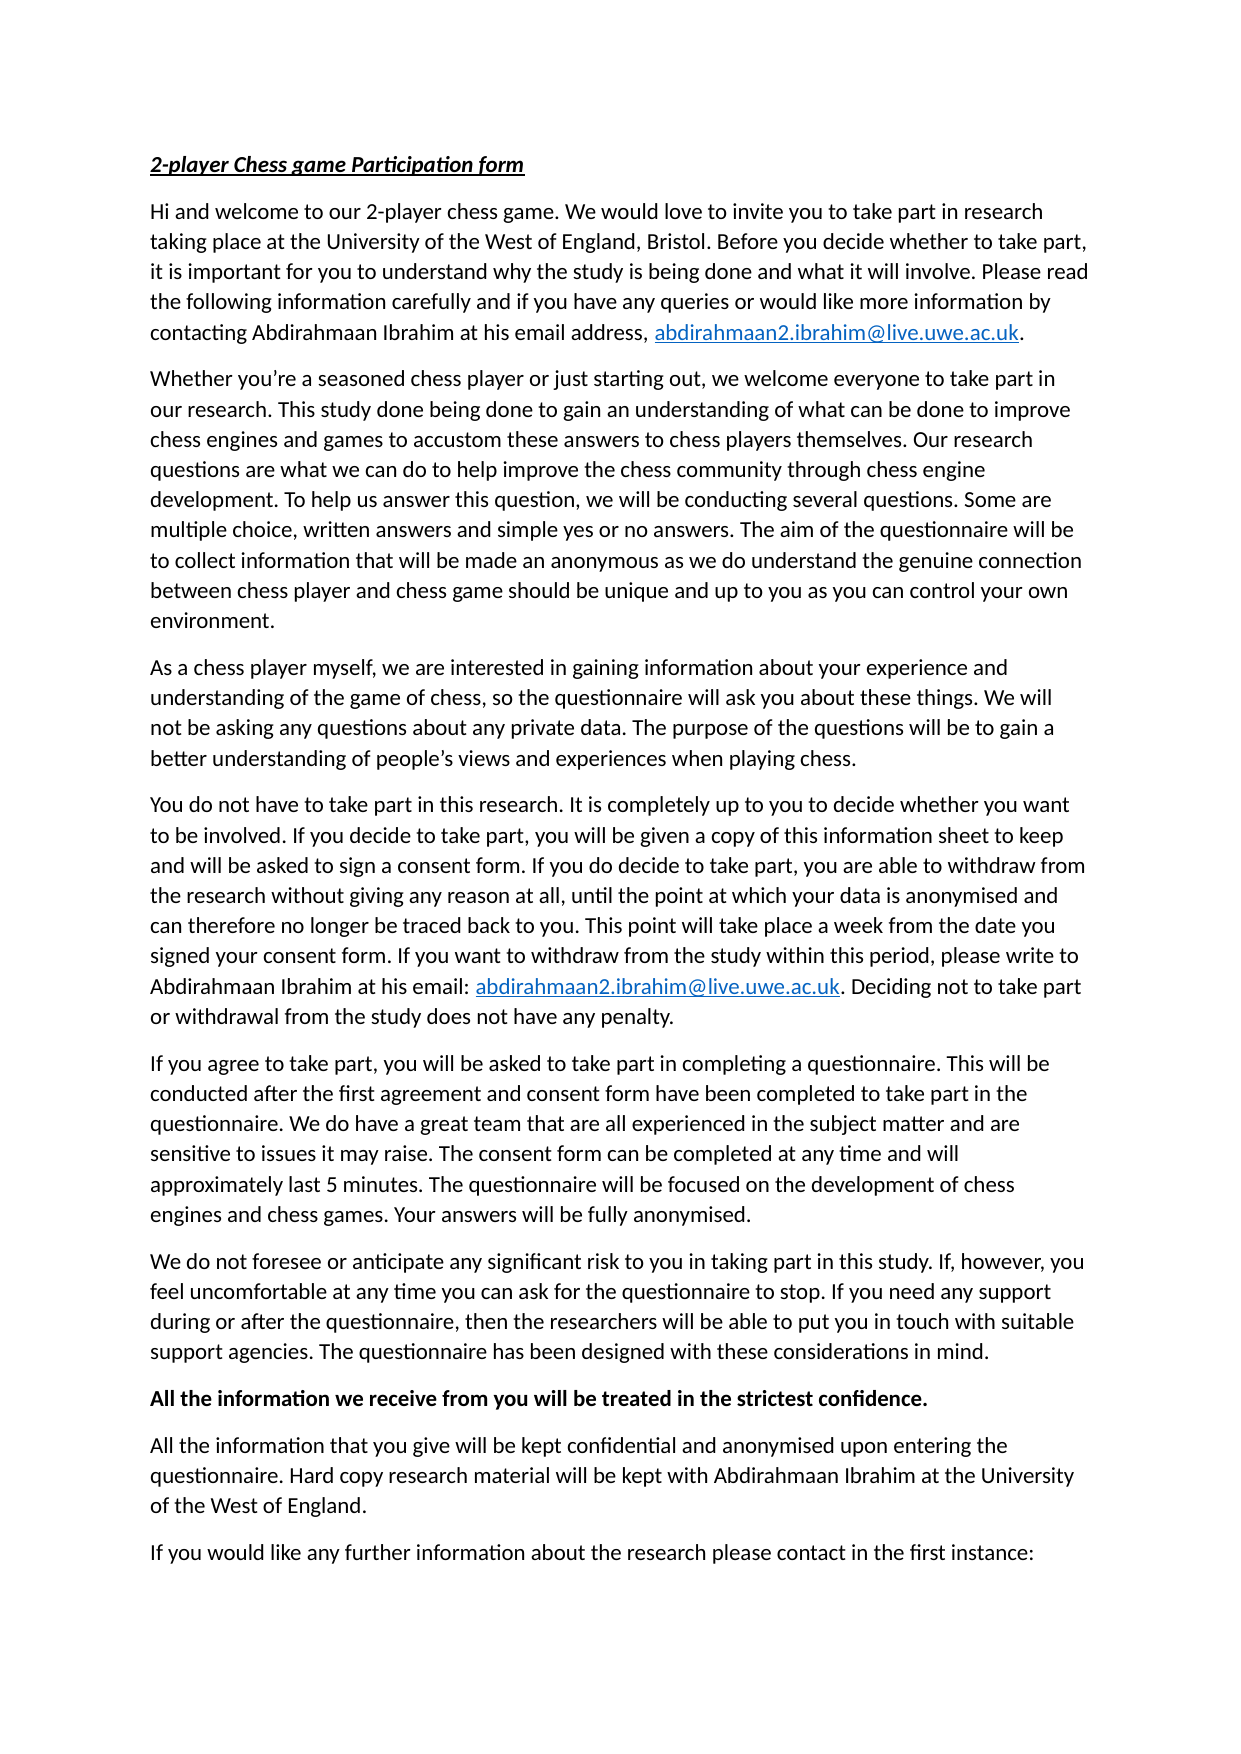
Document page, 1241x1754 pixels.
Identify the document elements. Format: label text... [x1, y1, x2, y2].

text Whether you’re a seasoned chess player or just starting out, we welcome everyone to take part in our research. This study done being done to gain an understanding of what can be done to improve chess engines and games to accustom these answers to chess players themselves. Our research questions are what we can do to help improve the chess community through chess engine development. To help us answer this question, we will be conducting several questions. Some are multiple choice, written answers and simple yes or no answers. The aim of the questionnaire will be to collect information that will be made an anonymous as we do understand the genuine connection between chess player and chess game should be unique and up to you as you can control your own environment. [150, 364, 1090, 634]
text 2-player Chess game Participation form [150, 150, 1090, 178]
text As a chess player myself, we are interested in gaining information about your experience and understanding of the game of chess, so the questionnaire will ask you about these things. We will not be asking any questions about any private data. The purpose of the questions will be to gain a better understanding of people’s views and experiences when playing chess. [150, 653, 1090, 772]
text You do not have to take part in this research. It is completely up to you to decide whether you want to be involved. If you decide to take part, you will be given a copy of this information sheet to keep and will be asked to sign a consent form. If you do decide to take part, you are able to withdraw from the research without giving any reason at all, until the point at which your data is anonymised and can therefore no longer be traced back to you. This point will take place a week from the date you signed your consent form. If you want to withdraw from the study within this period, please write to Abdirahmaan Ibrahim at his email: abdirahmaan2.ibrahim@live.uwe.ac.uk. Deciding not to take part or withdrawal from the study does not have any penalty. [150, 791, 1090, 1030]
text We do not foresee or anticipate any significant risk to you in taking part in this study. If, however, you feel uncomfortable at any time you can ask for the questionnaire to stop. If you need any support during or after the questionnaire, then the researchers will be able to put you in touch with suitable support agencies. The questionnaire has been designed with these considerations in mind. [150, 1247, 1090, 1366]
text If you would like any further information about the research please contact in the first instance: [150, 1538, 1090, 1567]
text All the information that you give will be kept confidential and anonymised upon entering the questionnaire. Hard copy research material will be kept with Abdirahmaan Ibrahim at the University of the West of England. [150, 1431, 1090, 1520]
text All the information we receive from you will be treated in the strictest confidence. [150, 1384, 1090, 1412]
text If you agree to take part, you will be asked to take part in completing a questionnaire. This will be conducted after the first agreement and consent form have been completed to take part in the questionnaire. We do have a great team that are all experienced in the subject matter and are sensitive to issues it may raise. The consent form can be completed at any time and will approximately last 5 minutes. The questionnaire will be focused on the development of chess engines and chess games. Your answers will be fully anonymised. [150, 1049, 1090, 1228]
text Hi and welcome to our 2-player chess game. We would love to invite you to take part in research taking place at the University of the West of England, Bristol. Before you decide whether to take part, it is important for you to understand why the study is being done and what it will involve. Please read the following information carefully and if you have any queries or would like more information by contacting Abdirahmaan Ibrahim at his email address, abdirahmaan2.ibrahim@live.uwe.ac.uk. [150, 197, 1090, 346]
